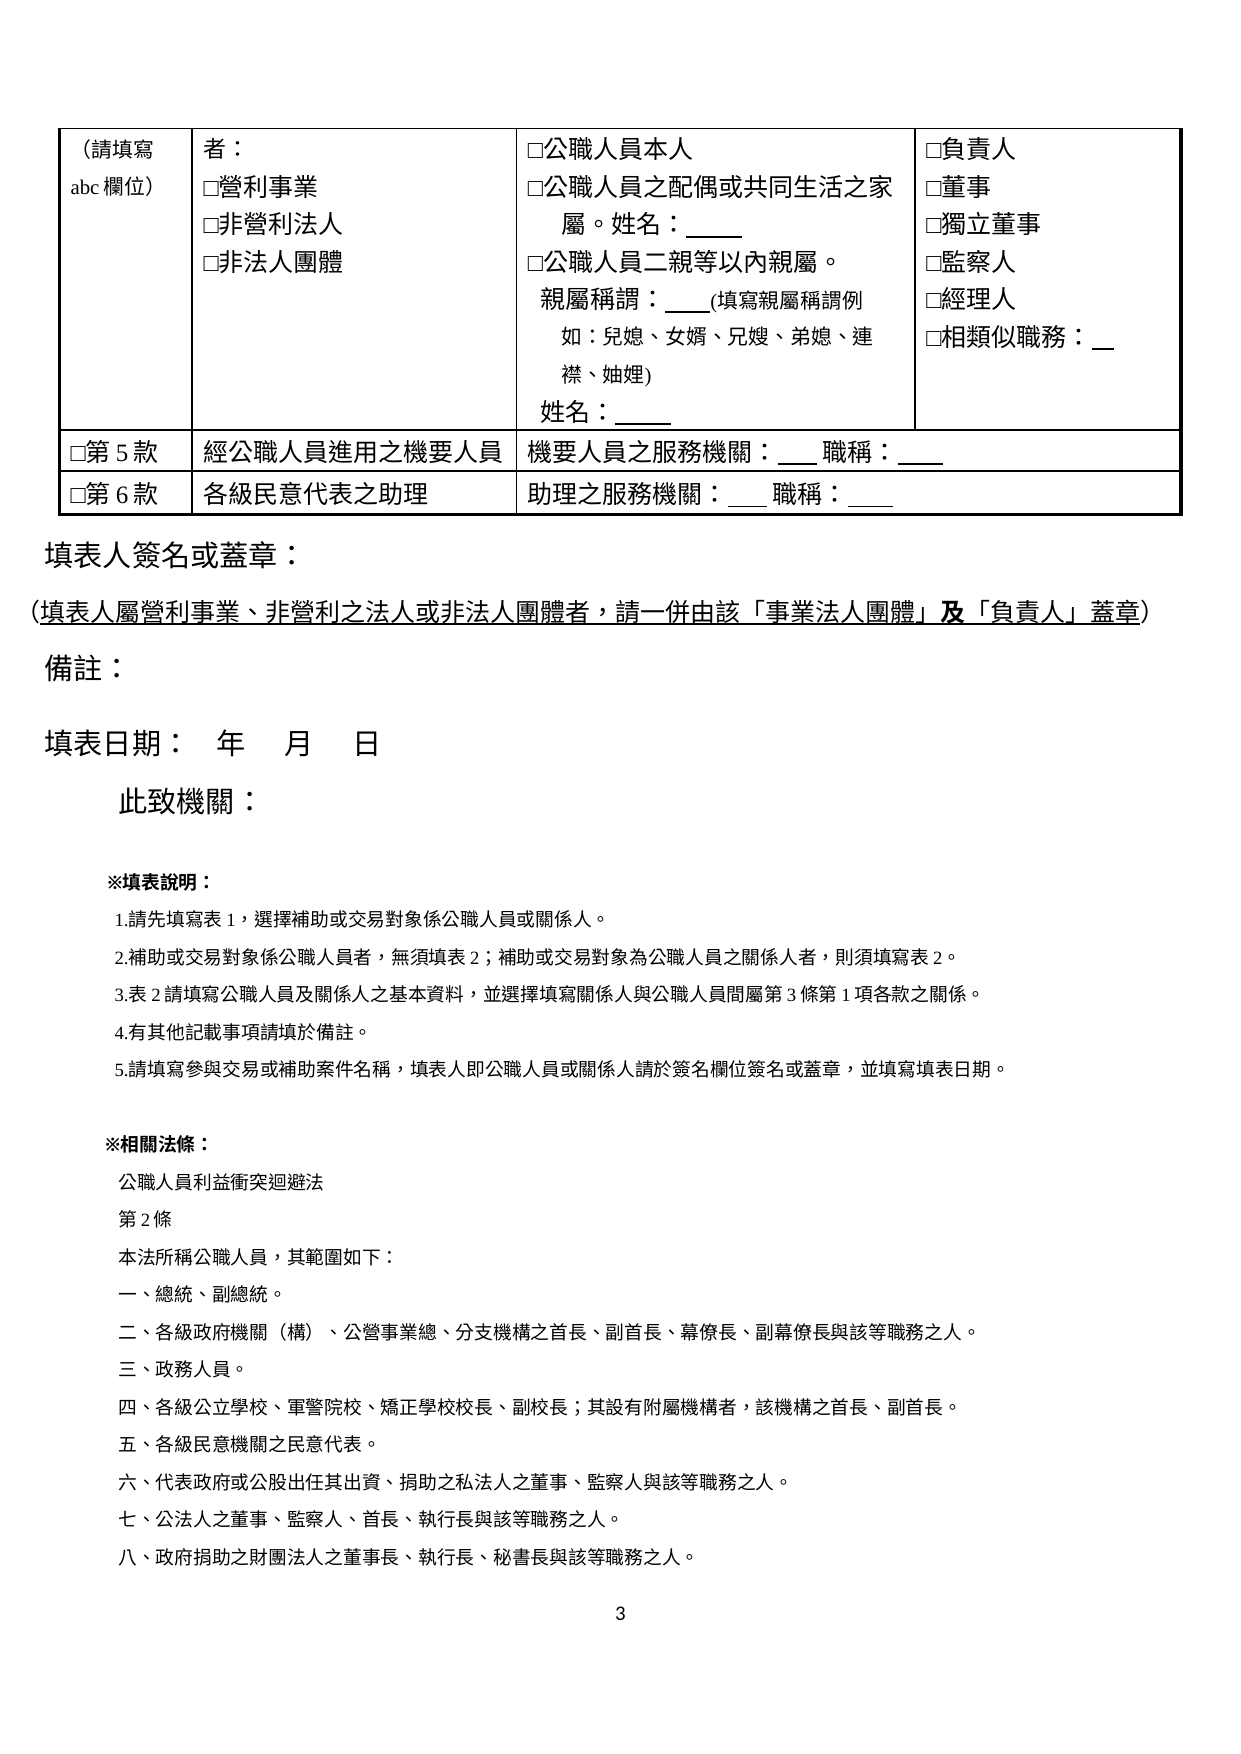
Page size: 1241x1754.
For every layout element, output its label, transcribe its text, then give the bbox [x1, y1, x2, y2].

text 三、政務人員。 [118, 1350, 1122, 1387]
table_cell 經公職人員進用之機要人員 [193, 431, 516, 470]
text 第2條 [118, 1200, 1122, 1237]
text 二、各級政府機關（構）、公營事業總、分支機構之首長、副首長、幕僚長、副幕僚長與該等職務之人。 [118, 1312, 1122, 1350]
table_cell □第5款 [61, 431, 191, 470]
text 六、代表政府或公股出任其出資、捐助之私法人之董事、監察人與該等職務之人。 [118, 1462, 1122, 1500]
table_cell 各級民意代表之助理 [193, 472, 516, 513]
text 本法所稱公職人員，其範圍如下： [118, 1237, 1122, 1275]
text 2.補助或交易對象係公職人員者，無須填表2；補助或交易對象為公職人員之關係人者，則須填寫表2。 [105, 937, 1216, 975]
text 填表日期： 年 月 日 [44, 704, 1122, 779]
text 八、政府捐助之財團法人之董事長、執行長、秘書長與該等職務之人。 [118, 1537, 1122, 1575]
table_cell 助理之服務機關： 職稱： [517, 472, 1179, 513]
text 五、各級民意機關之民意代表。 [118, 1425, 1122, 1462]
text 4.有其他記載事項請填於備註。 [105, 1012, 1216, 1050]
text 3.表2請填寫公職人員及關係人之基本資料，並選擇填寫關係人與公職人員間屬第3條第1項各款之關係。 [105, 975, 1216, 1012]
table_cell □第6款 [61, 472, 191, 513]
text 一、總統、副總統。 [118, 1275, 1122, 1312]
text 四、各級公立學校、軍警院校、矯正學校校長、副校長；其設有附屬機構者，該機構之首長、副首長。 [118, 1387, 1122, 1425]
text 公職人員利益衝突迴避法 [118, 1162, 1122, 1200]
text 備註： [44, 629, 1122, 704]
text 此致機關： [118, 779, 1122, 821]
text ※相關法條： [105, 1125, 1216, 1162]
table_cell □第4款 （請填寫abc欄位） [61, 129, 191, 429]
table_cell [916, 129, 1179, 429]
text ※填表說明： [107, 862, 1122, 900]
table_cell 機要人員之服務機關： 職稱： [517, 431, 1179, 470]
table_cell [193, 129, 516, 429]
text 5.請填寫參與交易或補助案件名稱，填表人即公職人員或關係人請於簽名欄位簽名或蓋章，並填寫填表日期。 [105, 1050, 1216, 1087]
text 填表人簽名或蓋章： [44, 516, 1122, 591]
text 1.請先填寫表1，選擇補助或交易對象係公職人員或關係人。 [105, 900, 1216, 937]
text 七、公法人之董事、監察人、首長、執行長與該等職務之人。 [118, 1500, 1122, 1537]
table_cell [517, 129, 914, 429]
text （填表人屬營利事業、非營利之法人或非法人團體者，請一併由該「事業法人團體」及「負責人」蓋章） [15, 591, 1166, 629]
